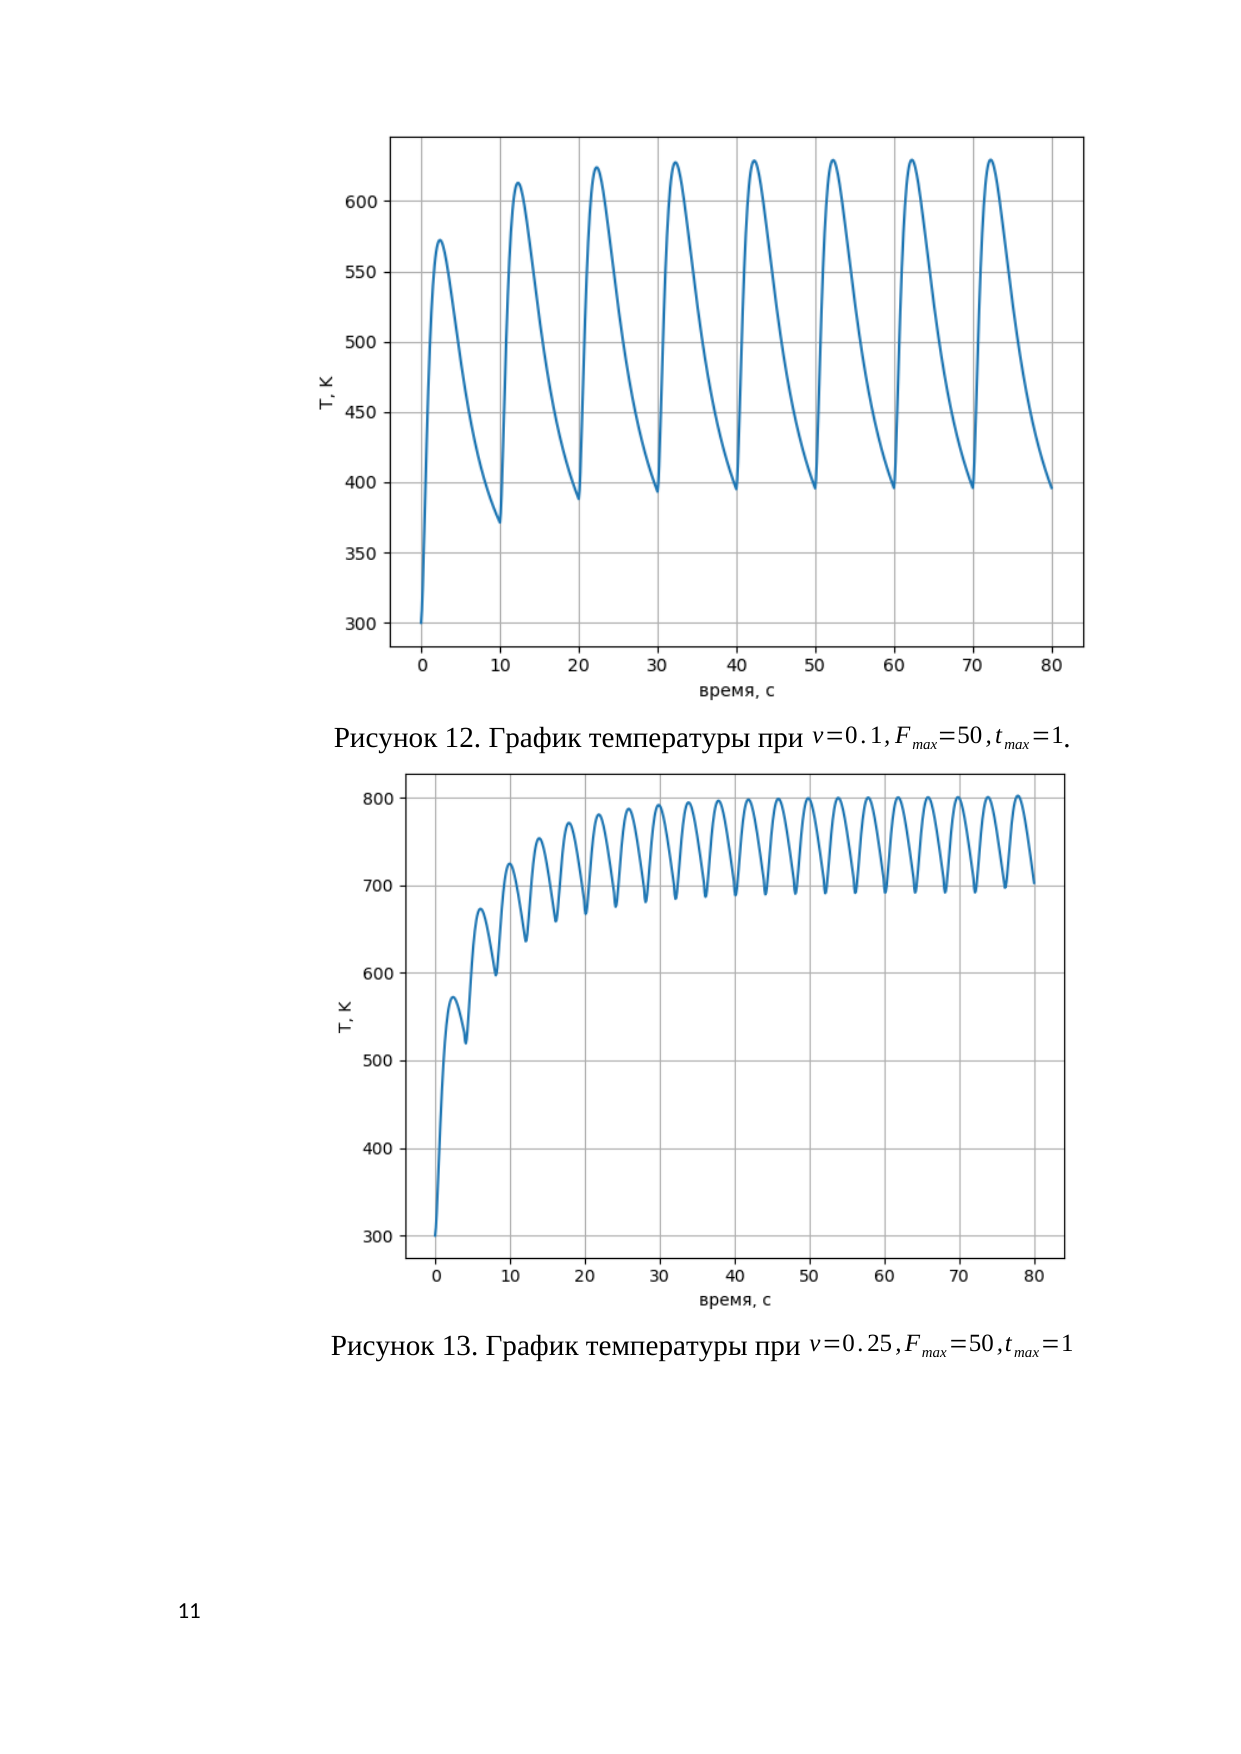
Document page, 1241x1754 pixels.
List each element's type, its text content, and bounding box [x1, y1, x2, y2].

picture [322, 756, 1082, 1327]
list Рисунок 12. График температуры при . [252, 720, 1152, 754]
list Рисунок 13. График температуры при [252, 1328, 1152, 1362]
picture [302, 118, 1102, 719]
